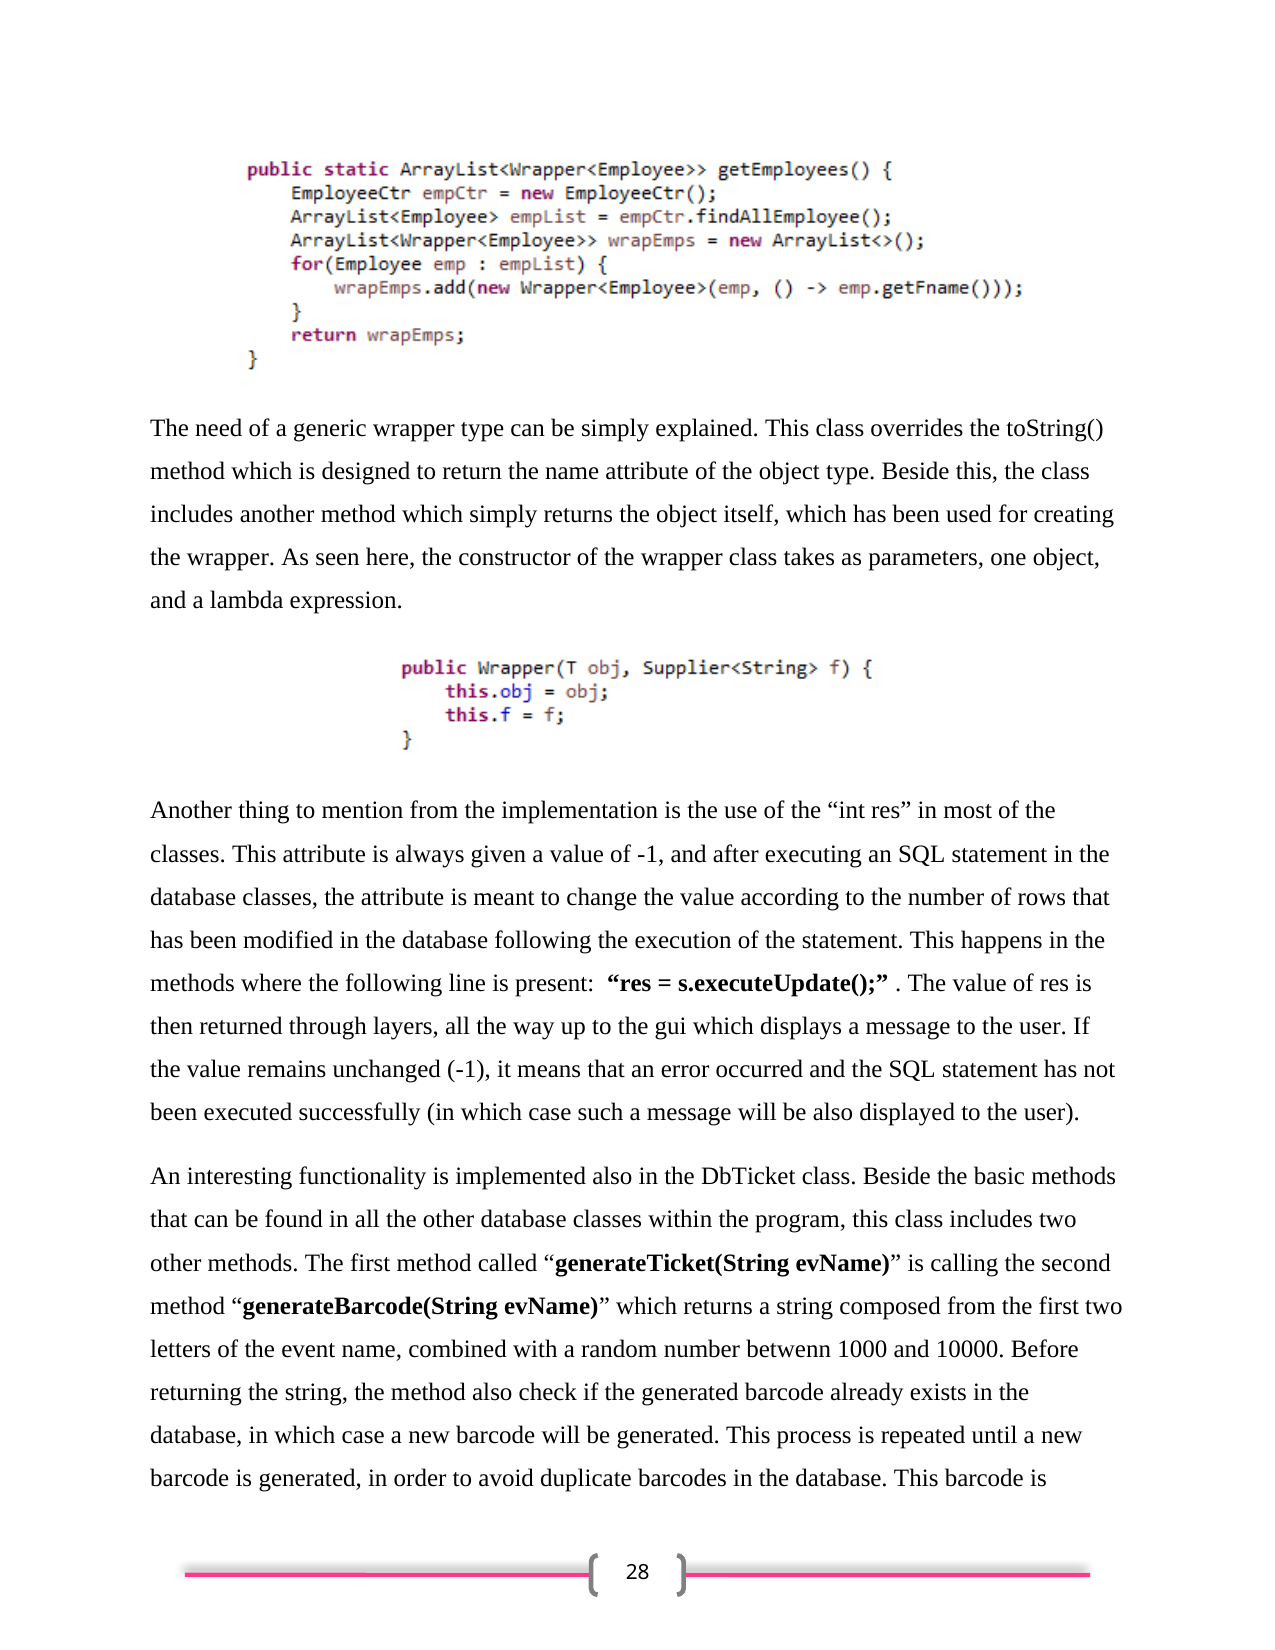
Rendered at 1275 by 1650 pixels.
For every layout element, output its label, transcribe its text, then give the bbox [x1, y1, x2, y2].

picture [241, 150, 1034, 379]
text The need of a generic wrapper type can be simply explained. This class overrides the toString() method which is designed to return the name attribute of the object type. Beside this, the class includes another method which simply returns the object itself, which has been used for creating the wrapper. As seen here, the constructor of the wrapper class takes as parameters, one object, and a lambda expression. [150, 413, 1125, 614]
text Another thing to mention from the implementation is the use of the “int res” in most of the classes. This attribute is always given a value of -1, and after executing an SQL statement in the database classes, the attribute is meant to change the value according to the number of rows that has been modified in the database following the execution of the statement. This happens in the methods where the following line is present: “res = s.executeUpdate();” . The value of res is then returned through layers, all the way up to the gui which displays a message to the user. If the value remains unchanged (-1), it means that an error occurred and the SQL statement has not been executed successfully (in which case such a message will be also displayed to the user). [150, 796, 1125, 1126]
picture [389, 649, 886, 761]
